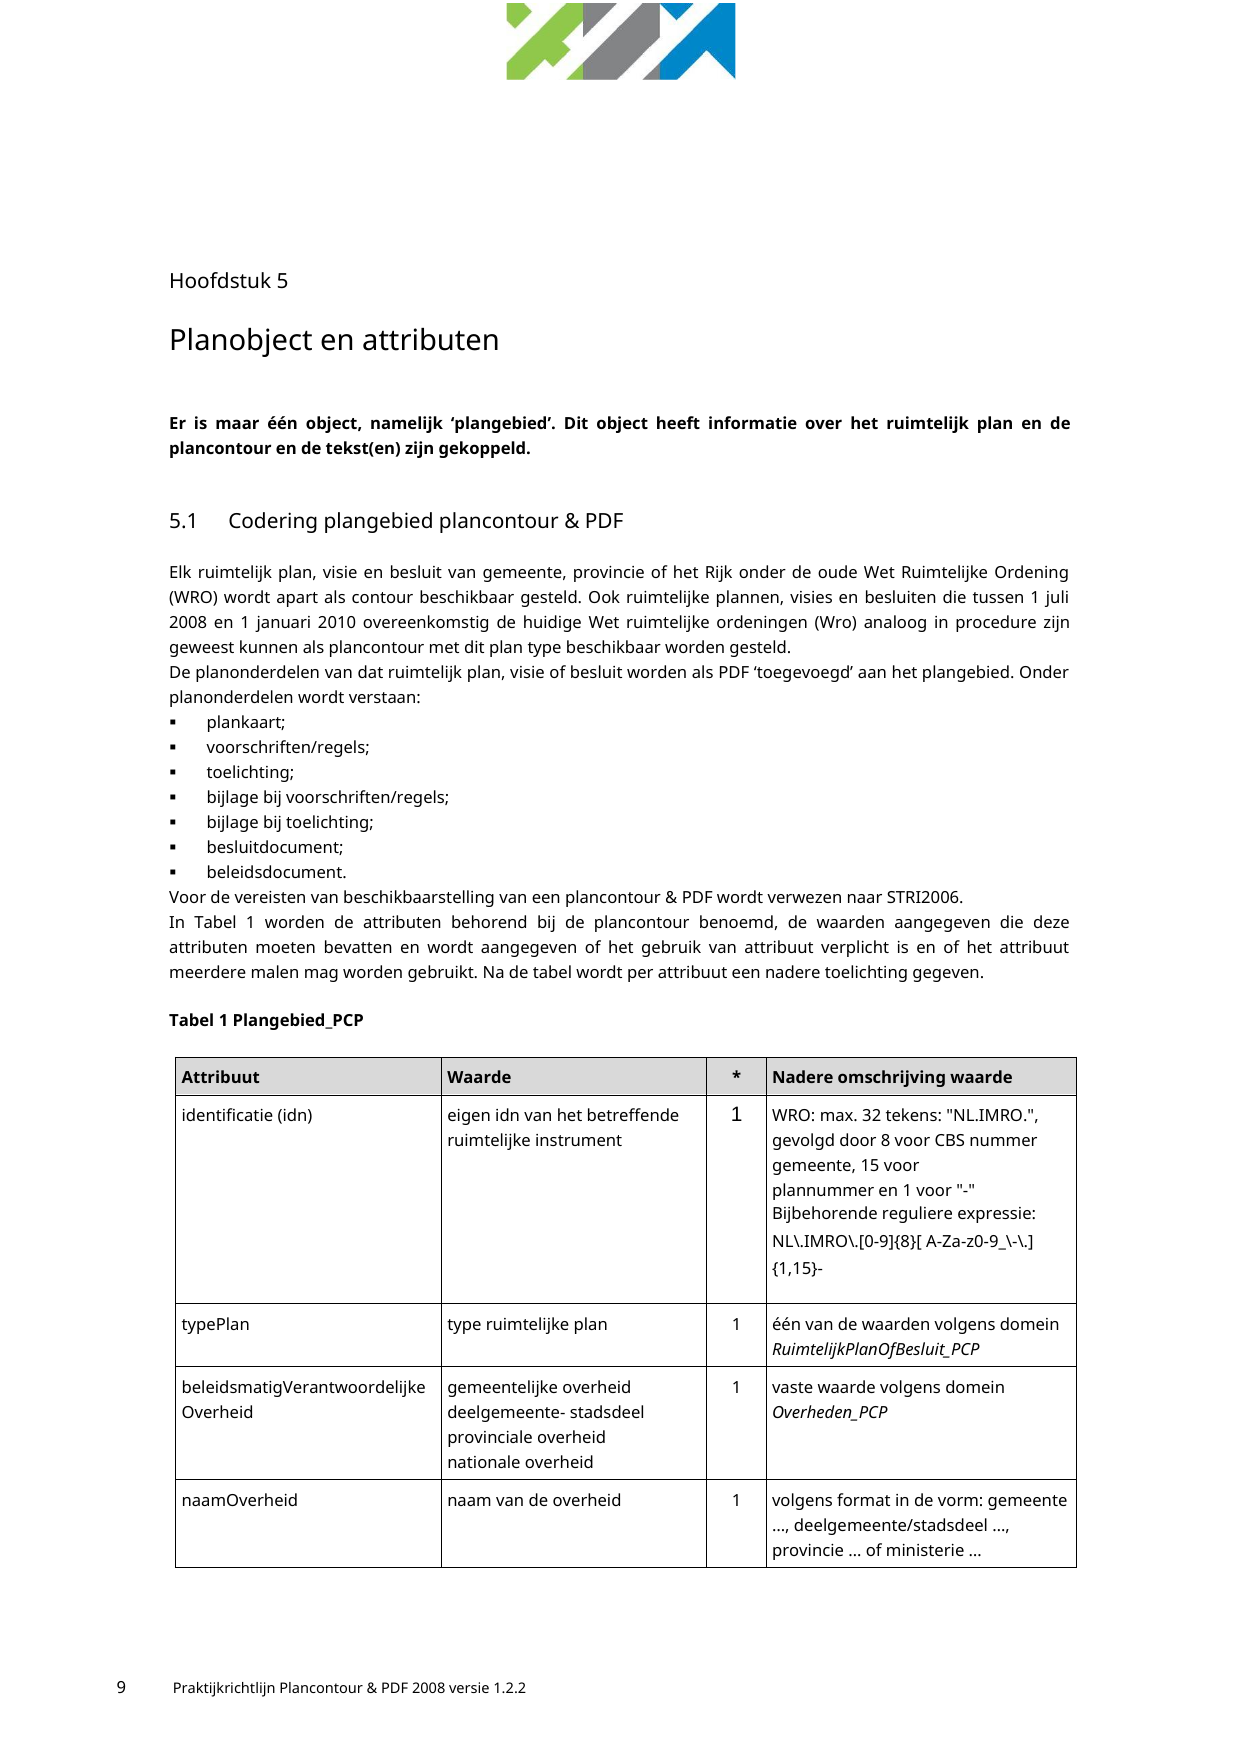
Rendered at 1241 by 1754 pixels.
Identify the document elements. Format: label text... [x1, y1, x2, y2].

table_cell 1 [707, 1480, 766, 1567]
table_cell 1 [707, 1367, 766, 1479]
table_cell naamOverheid [176, 1480, 441, 1567]
table_cell één van de waarden volgens domein RuimtelijkPlanOfBesluit_PCP [767, 1304, 1076, 1366]
table_cell gemeentelijke overheid deelgemeente- stadsdeel provinciale overheid nationale overheid [442, 1367, 706, 1479]
text Codering plangebied plancontour & PDF [169, 509, 1071, 534]
text In Tabel 1 worden de attributen behorend bij de plancontour benoemd, de waarden aangegeven die deze attributen moeten bevatten en wordt aangegeven of het gebruik van attribuut verplicht is en of het attribuut meerdere malen mag worden gebruikt. Na de tabel wordt per attribuut een nadere toelichting gegeven. [169, 909, 1071, 984]
text De planonderdelen van dat ruimtelijk plan, visie of besluit worden als PDF ‘toegevoegd’ aan het plangebied. Onder planonderdelen wordt verstaan: [169, 659, 1071, 709]
list bijlage bij voorschriften/regels; [169, 784, 1071, 809]
list plankaart; [169, 709, 1071, 734]
text Er is maar één object, namelijk ‘plangebied’. Dit object heeft informatie over het ruimtelijk plan en de plancontour en de tekst(en) zijn gekoppeld. [169, 409, 1071, 459]
picture [506, 3, 718, 80]
table_cell typePlan [176, 1304, 441, 1366]
table_cell WRO: max. 32 tekens: "NL.IMRO.", gevolgd door 8 voor CBS nummer gemeente, 15 voor plannummer en 1 voor "-" Bijbehorende reguliere expressie: NL\.IMRO\.[0-9]{8}[ A-Za-z0-9_\-\.]{1,15}- [767, 1096, 1076, 1303]
text Voor de vereisten van beschikbaarstelling van een plancontour & PDF wordt verwezen naar STRI2006. [169, 884, 1071, 909]
list voorschriften/regels; [169, 734, 1071, 759]
table_cell volgens format in de vorm: gemeente …, deelgemeente/stadsdeel …, provincie … of ministerie … [767, 1480, 1076, 1567]
list bijlage bij toelichting; [169, 809, 1071, 834]
list beleidsdocument. [169, 859, 1071, 884]
table_cell 1 [707, 1096, 766, 1303]
text Tabel 1 Plangebied_PCP [169, 1009, 1071, 1032]
text Planobject en attributen [169, 319, 1071, 359]
table_header Nadere omschrijving waarde [767, 1058, 1076, 1094]
table_header * [707, 1058, 766, 1094]
text Elk ruimtelijk plan, visie en besluit van gemeente, provincie of het Rijk onder de oude Wet Ruimtelijke Ordening (WRO) wordt apart als contour beschikbaar gesteld. Ook ruimtelijke plannen, visies en besluiten die tussen 1 juli 2008 en 1 januari 2010 overeenkomstig de huidige Wet ruimtelijke ordeningen (Wro) analoog in procedure zijn geweest kunnen als plancontour met dit plan type beschikbaar worden gesteld. [169, 559, 1071, 659]
table_cell vaste waarde volgens domein Overheden_PCP [767, 1367, 1076, 1479]
table_cell type ruimtelijke plan [442, 1304, 706, 1366]
table_header Attribuut [176, 1058, 441, 1094]
table_cell identificatie (idn) [176, 1096, 441, 1303]
table_cell eigen idn van het betreffende ruimtelijke instrument [442, 1096, 706, 1303]
table_cell naam van de overheid [442, 1480, 706, 1567]
table_cell beleidsmatigVerantwoordelijkeOverheid [176, 1367, 441, 1479]
table_header Waarde [442, 1058, 706, 1094]
list toelichting; [169, 759, 1071, 784]
table_cell 1 [707, 1304, 766, 1366]
list besluitdocument; [169, 834, 1071, 859]
picture [677, 50, 736, 80]
